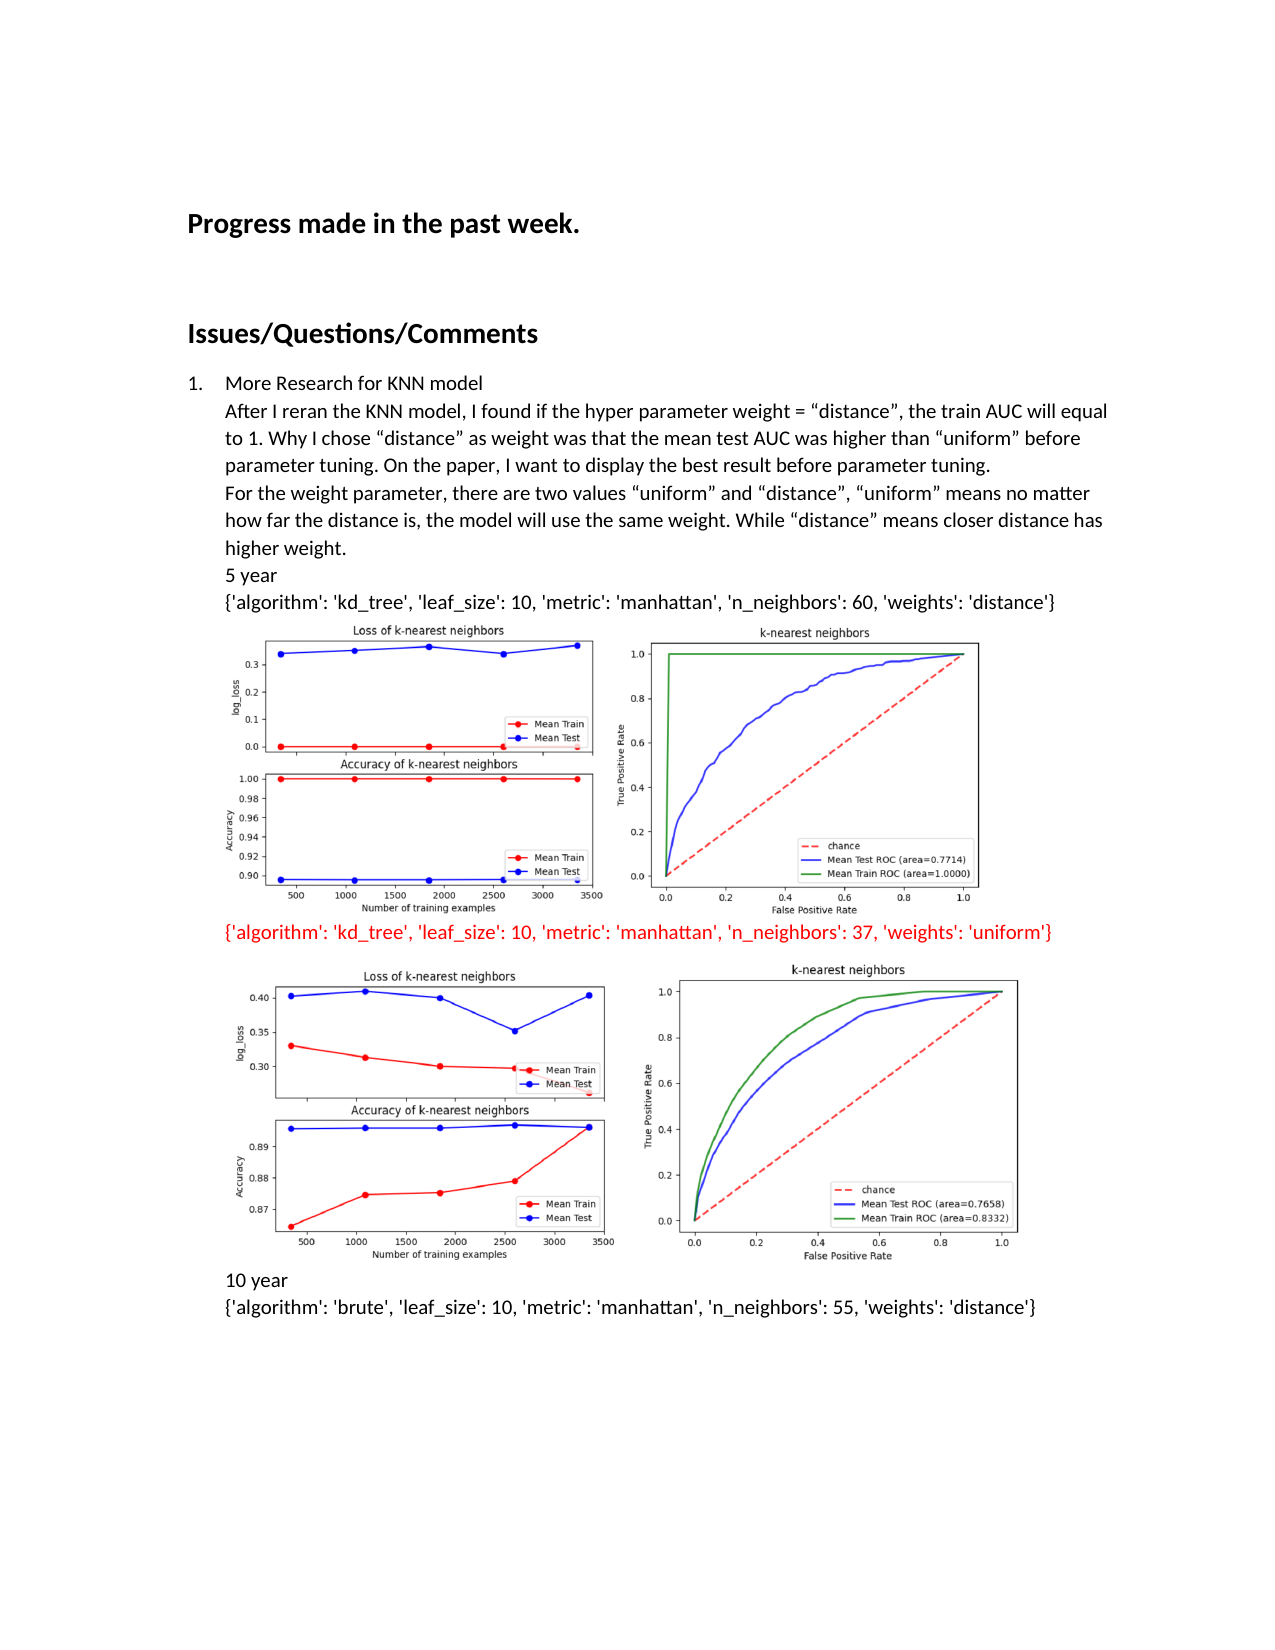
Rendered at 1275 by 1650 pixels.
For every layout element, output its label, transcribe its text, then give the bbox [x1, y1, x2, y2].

text Issues/Questions/Comments [187, 315, 1125, 351]
list {'algorithm': 'kd_tree', 'leaf_size': 10, 'metric': 'manhattan', 'n_neighbors': 37, 'weights': 'uniform'} [225, 919, 1125, 945]
picture [615, 617, 988, 918]
text Progress made in the past week. [187, 205, 1125, 241]
list 5 year [225, 562, 1125, 588]
list 10 year [225, 1267, 1125, 1292]
picture [630, 946, 1029, 1265]
list {'algorithm': 'kd_tree', 'leaf_size': 10, 'metric': 'manhattan', 'n_neighbors': 60, 'weights': 'distance'} [225, 589, 1125, 615]
picture [225, 619, 611, 918]
list For the weight parameter, there are two values “uniform” and “distance”, “uniform” means no matter how far the distance is, the model will use the same weight. While “distance” means closer distance has higher weight. [225, 480, 1125, 560]
list {'algorithm': 'brute', 'leaf_size': 10, 'metric': 'manhattan', 'n_neighbors': 55, 'weights': 'distance'} [225, 1294, 1125, 1320]
picture [225, 960, 625, 1265]
list More Research for KNN model [187, 370, 1125, 396]
list After I reran the KNN model, I found if the hyper parameter weight = “distance”, the train AUC will equal to 1. Why I chose “distance” as weight was that the mean test AUC was higher than “uniform” before parameter tuning. On the paper, I want to display the best result before parameter tuning. [225, 398, 1125, 478]
